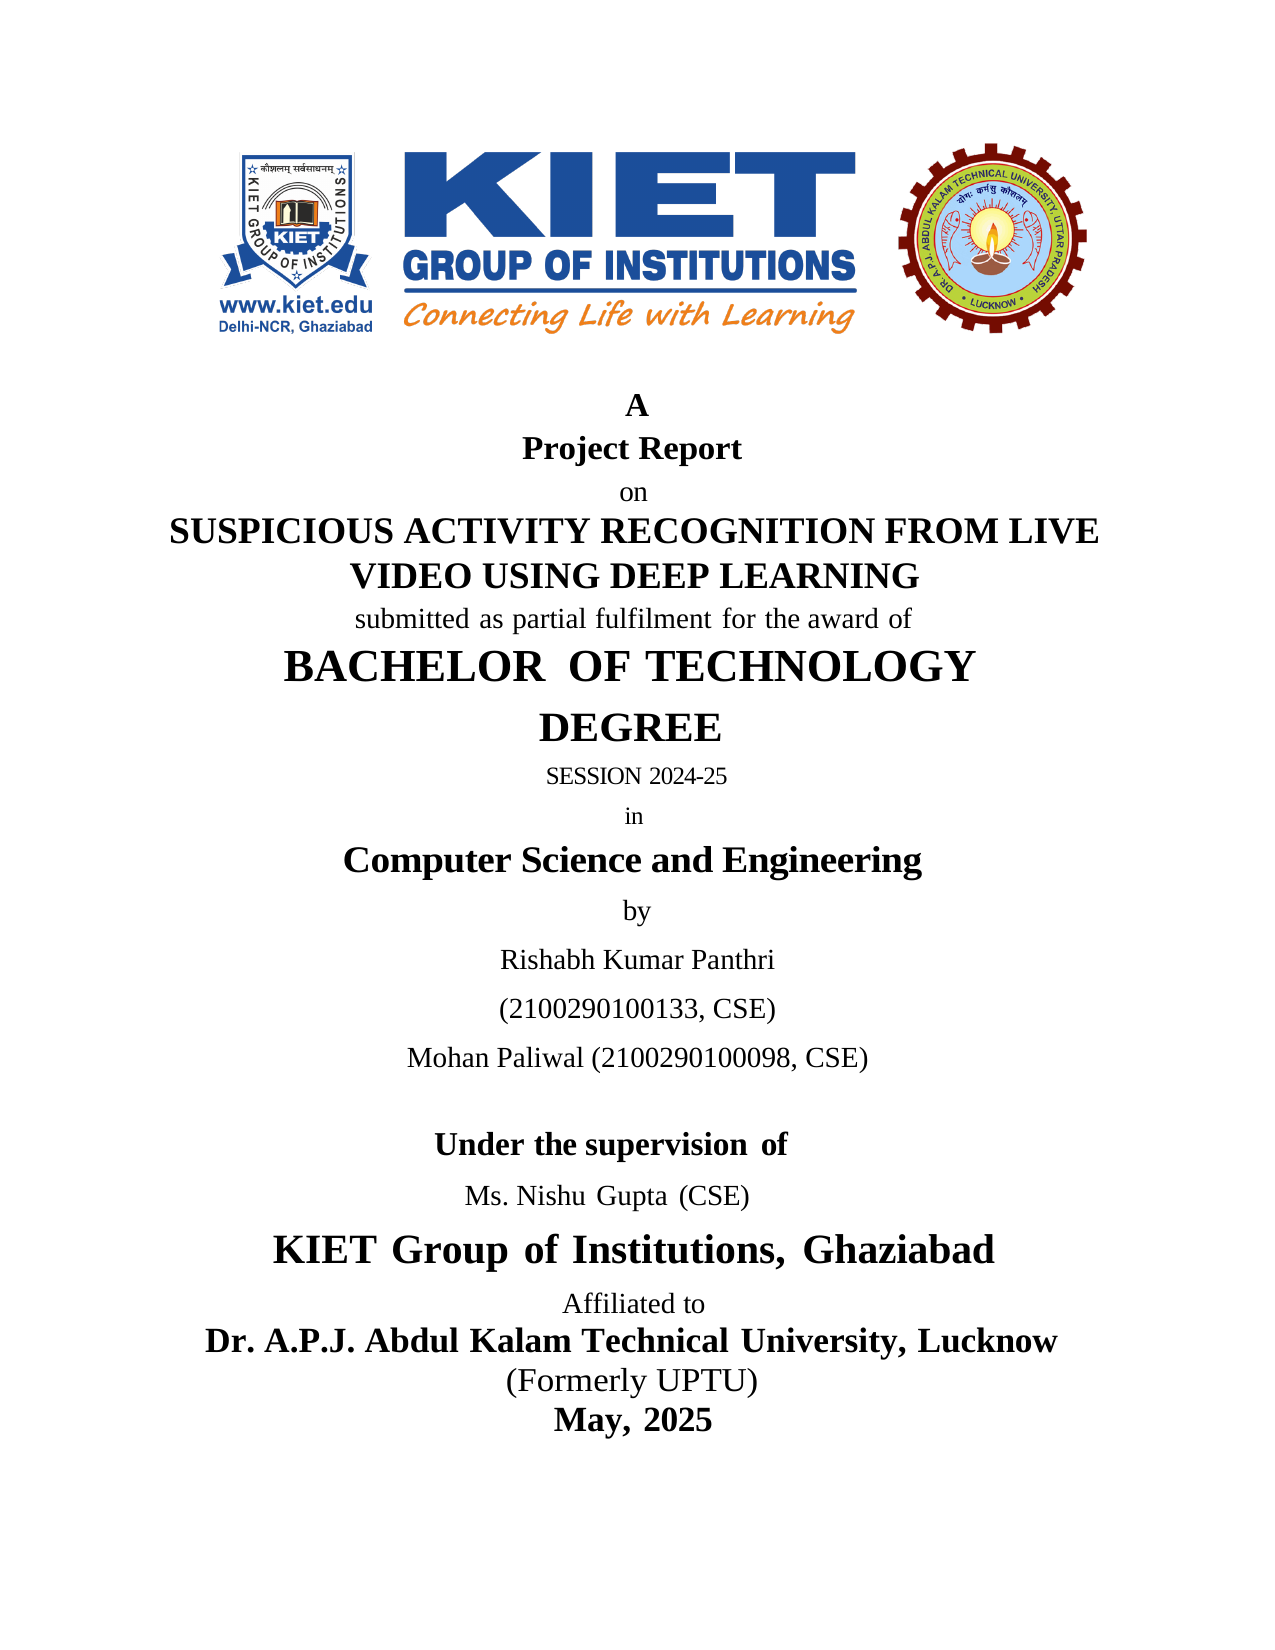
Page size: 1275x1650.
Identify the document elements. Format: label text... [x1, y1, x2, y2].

picture [897, 142, 1088, 334]
text submitted as partial fulfilment for the award of [130, 601, 1137, 634]
text by [135, 893, 1139, 927]
text (2100290100133, CSE) [361, 991, 914, 1025]
text SESSION 2024-25 [134, 761, 1139, 790]
title SUSPICIOUS ACTIVITY RECOGNITION FROM LIVE VIDEO USING DEEP LEARNING [130, 508, 1139, 596]
text on [130, 473, 1137, 508]
text Rishabh Kumar Panthri [361, 942, 914, 976]
subtitle (Formerly UPTU) [75, 1361, 1134, 1398]
text Project Report [130, 428, 1134, 467]
subtitle A [136, 385, 1139, 424]
picture [219, 152, 857, 334]
text Computer Science and Engineering [130, 838, 1135, 881]
text Ms. Nishu Gupta (CSE) [75, 1178, 1139, 1212]
text KIET Group of Institutions, Ghaziabad [130, 1225, 1138, 1273]
text Dr. A.P.J. Abdul Kalam Technical University, Lucknow [130, 1319, 1133, 1361]
text Affiliated to [130, 1286, 1138, 1319]
text DEGREE [130, 703, 1131, 751]
text Under the supervision of [75, 1124, 1072, 1162]
text May, 2025 [75, 1398, 1136, 1440]
text in [130, 801, 1138, 830]
text BACHELOR OF TECHNOLOGY [130, 639, 1130, 692]
text Mohan Paliwal (2100290100098, CSE) [361, 1040, 914, 1074]
